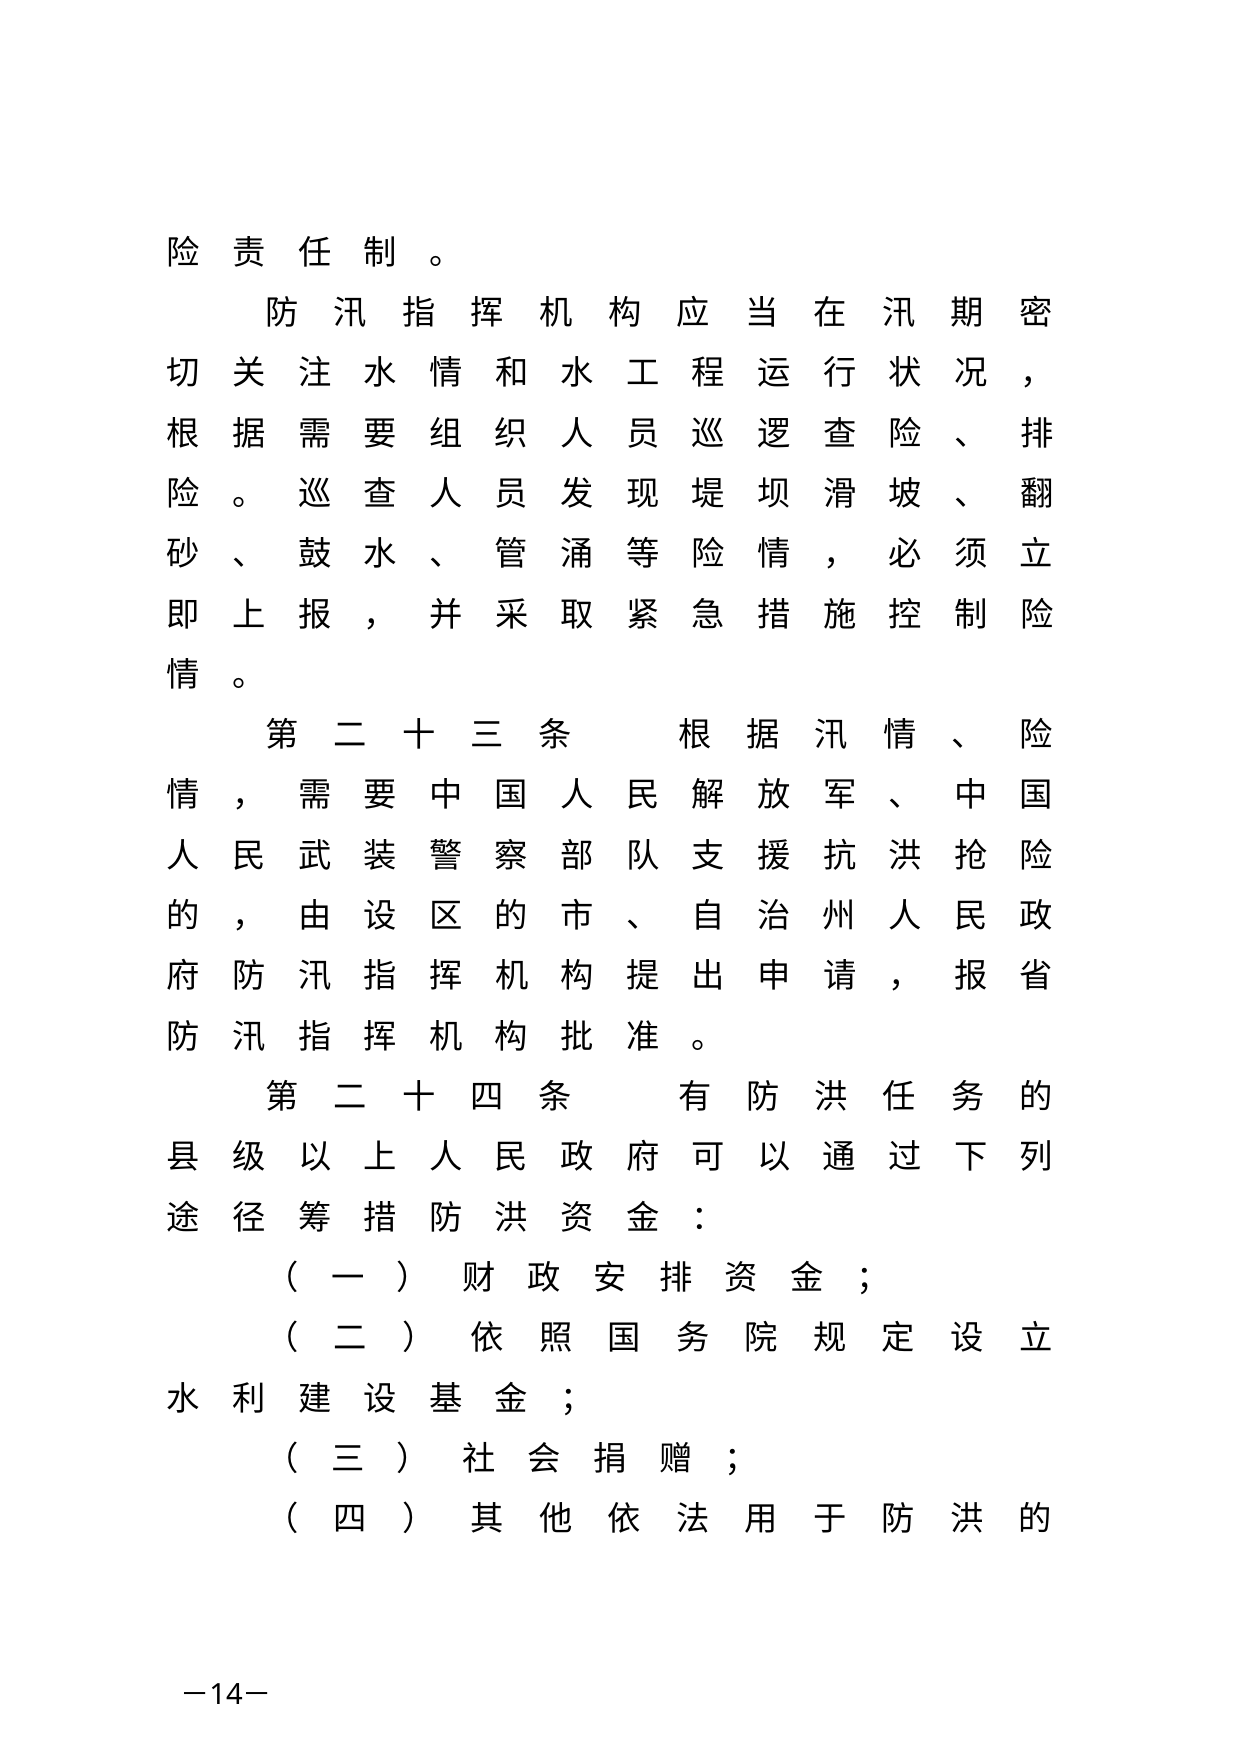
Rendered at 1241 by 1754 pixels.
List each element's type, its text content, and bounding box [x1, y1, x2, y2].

text （三）社会捐赠； [167, 1426, 1085, 1486]
text （二）依照国务院规定设立水利建设基金； [167, 1305, 1085, 1426]
text 第二十三条 根据汛情、险情，需要中国人民解放军、中国人民武装警察部队支援抗洪抢险的，由设区的市、自治州人民政府防汛指挥机构提出申请，报省防汛指挥机构批准。 [167, 702, 1085, 1064]
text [167, 219, 1085, 280]
text 防汛指挥机构应当在汛期密切关注水情和水工程运行状况，根据需要组织人员巡逻查险、排险。巡查人员发现堤坝滑坡、翻砂、鼓水、管涌等险情，必须立即上报，并采取紧急措施控制险情。 [167, 280, 1085, 702]
text （四）其他依法用于防洪的资金。 [167, 1486, 1085, 1546]
text （一）财政安排资金； [167, 1245, 1085, 1305]
text 第二十四条 有防洪任务的县级以上人民政府可以通过下列途径筹措防洪资金： [167, 1064, 1085, 1245]
